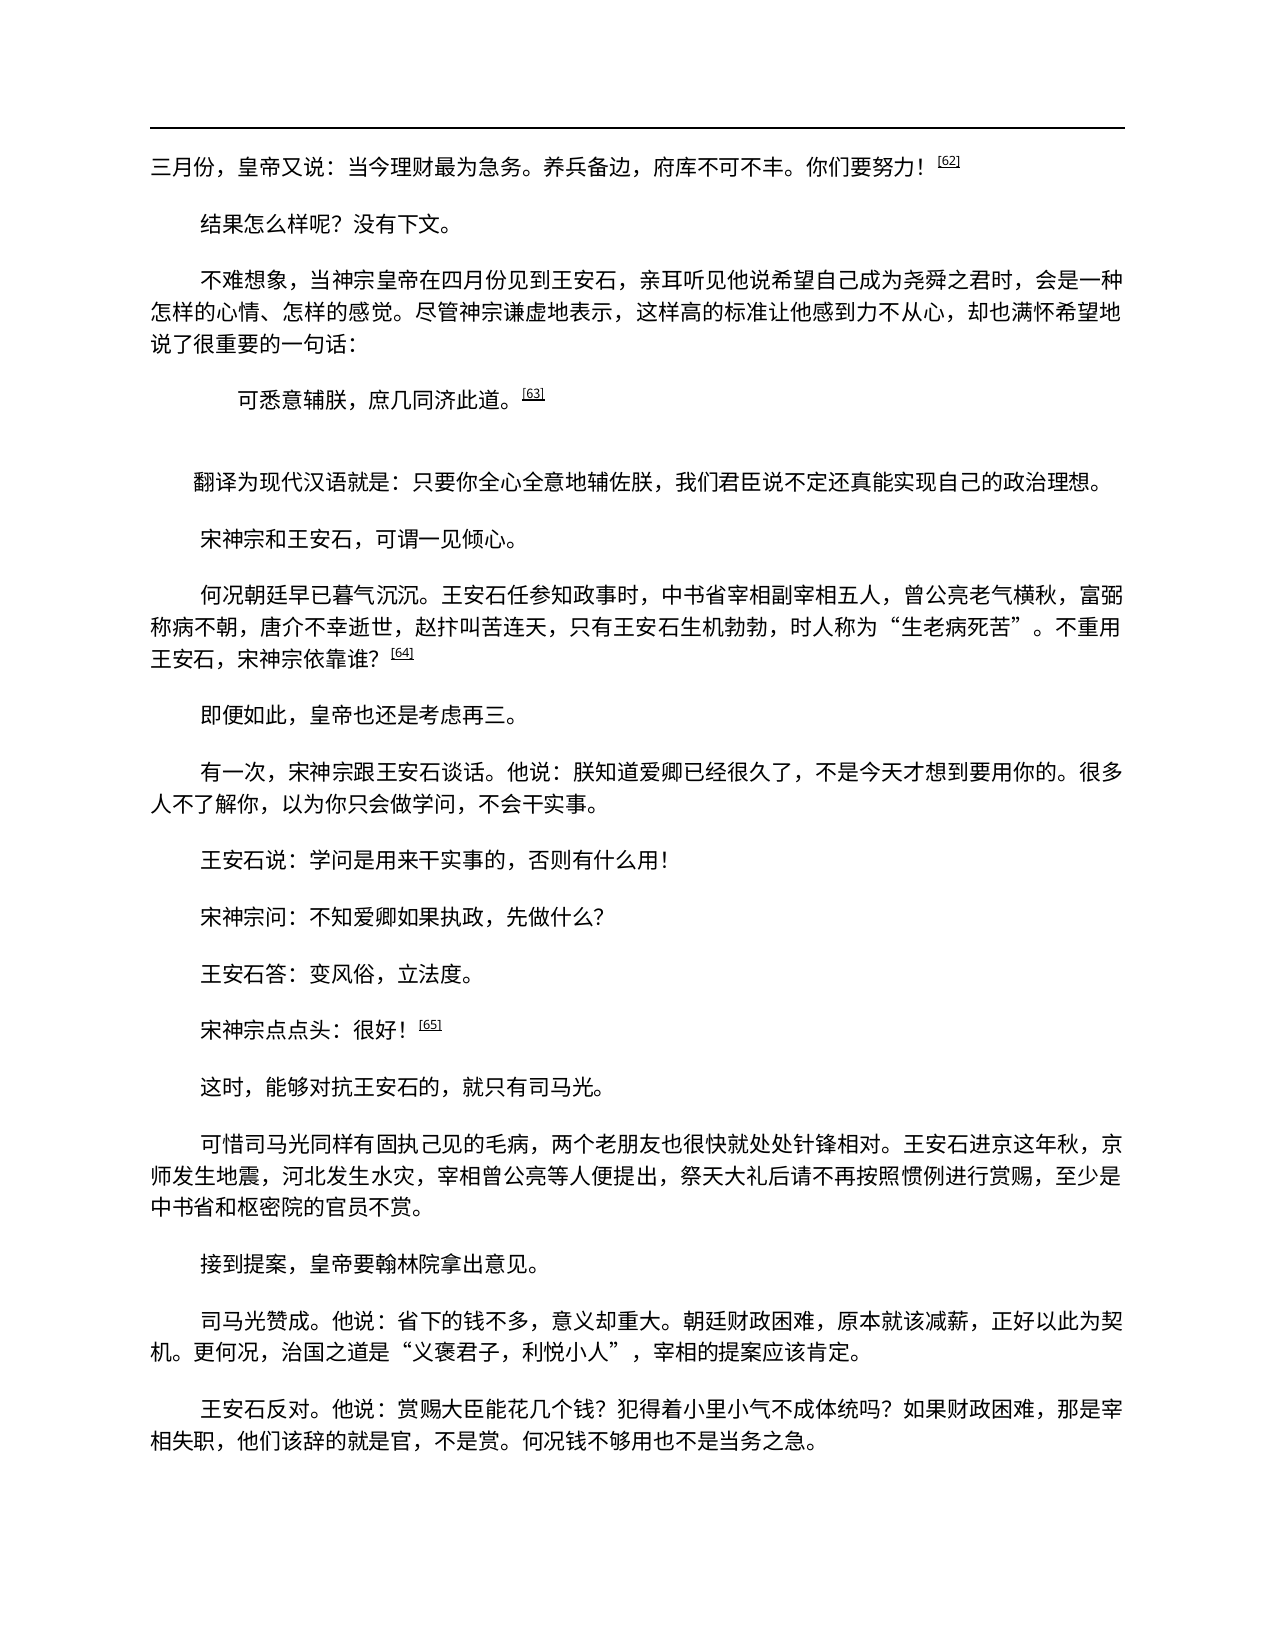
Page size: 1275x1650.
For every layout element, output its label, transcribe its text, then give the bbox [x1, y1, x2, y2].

text 宋神宗和王安石，可谓一见倾心。 [150, 522, 1125, 553]
text 司马光赞成。他说：省下的钱不多，意义却重大。朝廷财政困难，原本就该减薪，正好以此为契机。更何况，治国之道是“义褒君子，利悦小人”，宰相的提案应该肯定。 [150, 1304, 1125, 1367]
text 王安石答：变风俗，立法度。 [150, 957, 1125, 988]
text 宋神宗问：不知爱卿如果执政，先做什么？ [150, 900, 1125, 932]
text 王安石反对。他说：赏赐大臣能花几个钱？犯得着小里小气不成体统吗？如果财政困难，那是宰相失职，他们该辞的就是官，不是赏。何况钱不够用也不是当务之急。 [150, 1392, 1125, 1455]
text 不难想象，当神宗皇帝在四月份见到王安石，亲耳听见他说希望自己成为尧舜之君时，会是一种怎样的心情、怎样的感觉。尽管神宗谦虚地表示，这样高的标准让他感到力不从心，却也满怀希望地说了很重要的一句话： [150, 263, 1125, 358]
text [150, 150, 1125, 182]
text 结果怎么样呢？没有下文。 [150, 207, 1125, 238]
text 宋神宗点点头：很好！[65] [150, 1013, 1125, 1045]
text 翻译为现代汉语就是：只要你全心全意地辅佐朕，我们君臣说不定还真能实现自己的政治理想。 [150, 465, 1125, 497]
text 何况朝廷早已暮气沉沉。王安石任参知政事时，中书省宰相副宰相五人，曾公亮老气横秋，富弼称病不朝，唐介不幸逝世，赵抃叫苦连天，只有王安石生机勃勃，时人称为“生老病死苦”。不重用王安石，宋神宗依靠谁？[64] [150, 578, 1125, 673]
text 接到提案，皇帝要翰林院拿出意见。 [150, 1247, 1125, 1279]
text 有一次，宋神宗跟王安石谈话。他说：朕知道爱卿已经很久了，不是今天才想到要用你的。很多人不了解你，以为你只会做学问，不会干实事。 [150, 755, 1125, 818]
text 可惜司马光同样有固执己见的毛病，两个老朋友也很快就处处针锋相对。王安石进京这年秋，京师发生地震，河北发生水灾，宰相曾公亮等人便提出，祭天大礼后请不再按照惯例进行赏赐，至少是中书省和枢密院的官员不赏。 [150, 1127, 1125, 1222]
text 即便如此，皇帝也还是考虑再三。 [150, 698, 1125, 730]
text 这时，能够对抗王安石的，就只有司马光。 [150, 1070, 1125, 1102]
text 可悉意辅朕，庶几同济此道。[63] [194, 383, 1125, 415]
text 王安石说：学问是用来干实事的，否则有什么用！ [150, 843, 1125, 875]
